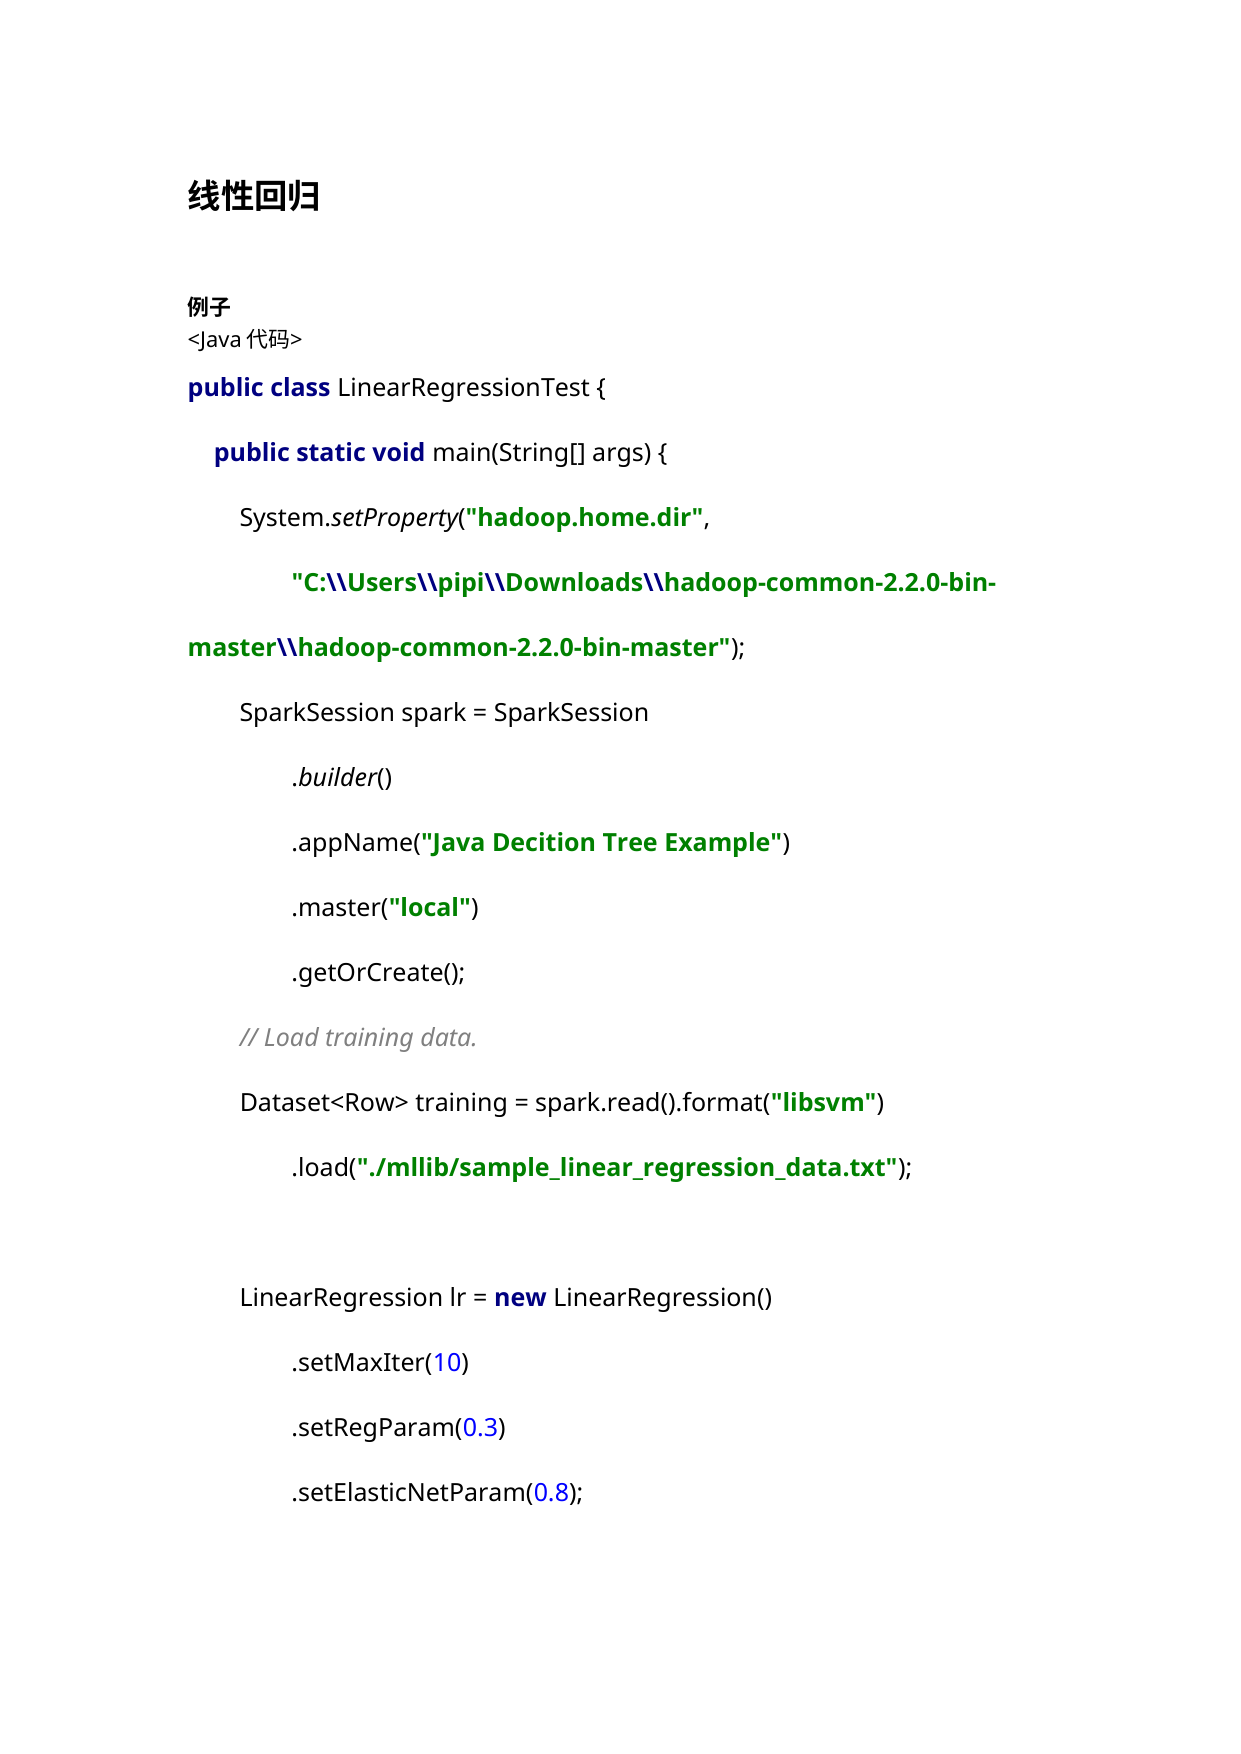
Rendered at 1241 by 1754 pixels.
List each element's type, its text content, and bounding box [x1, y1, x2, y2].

subtitle 线性回归 [187, 162, 1053, 227]
text 例子 [187, 289, 1053, 322]
text <Java代码> [187, 322, 1053, 354]
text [187, 354, 1053, 1524]
